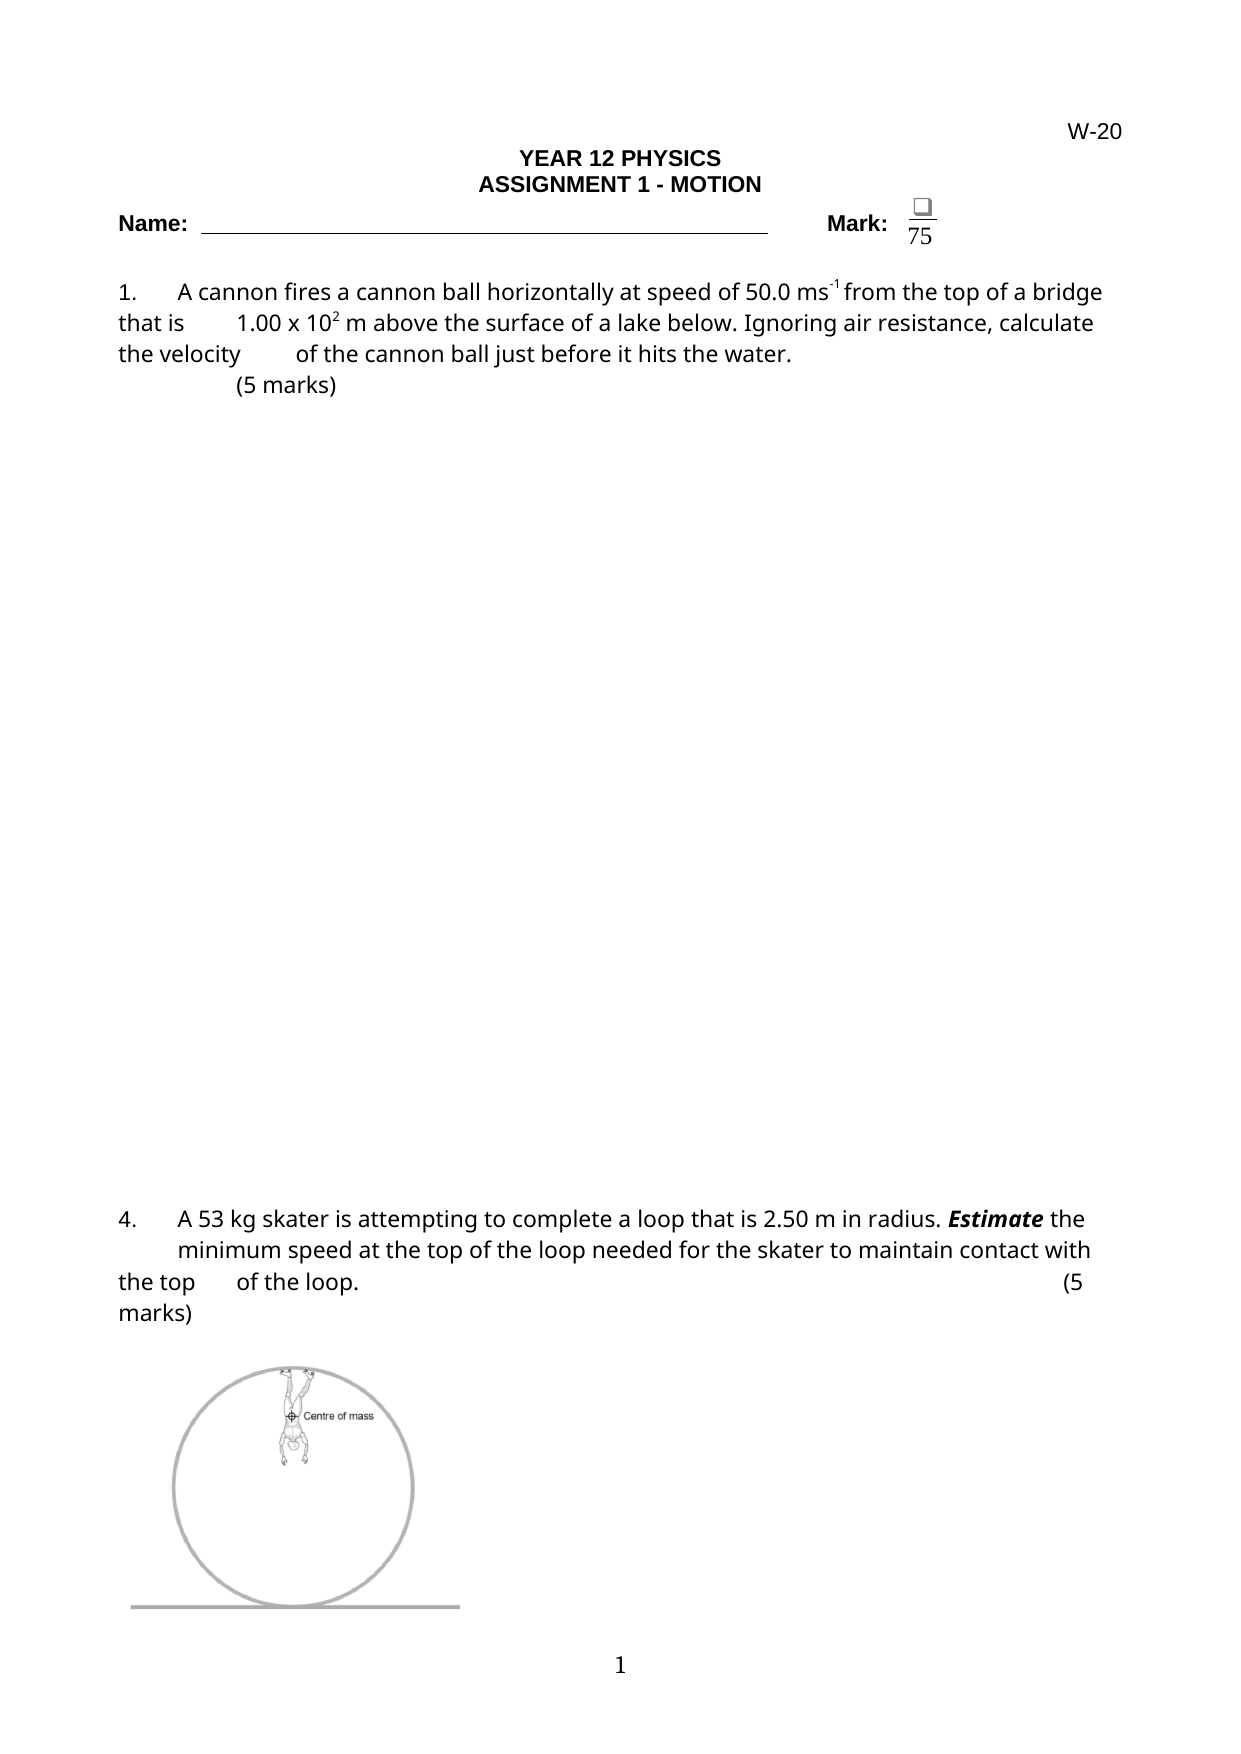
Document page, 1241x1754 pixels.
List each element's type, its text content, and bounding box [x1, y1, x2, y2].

text Name: Mark: [118, 197, 1122, 249]
text 1. A cannon fires a cannon ball horizontally at speed of 50.0 ms-1 from the top of a bridge that is 1.00 x 102 m above the surface of a lake below. Ignoring air resistance, calculate the velocity of the cannon ball just before it hits the water. (5 marks) [118, 276, 1122, 401]
text YEAR 12 PHYSICS [118, 144, 1122, 171]
text W-20 [118, 118, 1122, 144]
picture [118, 1357, 464, 1614]
text ASSIGNMENT 1 - MOTION [118, 171, 1122, 197]
text 4. A 53 kg skater is attempting to complete a loop that is 2.50 m in radius. Estimate the minimum speed at the top of the loop needed for the skater to maintain contact with the top of the loop. (5 marks) [118, 1203, 1122, 1328]
